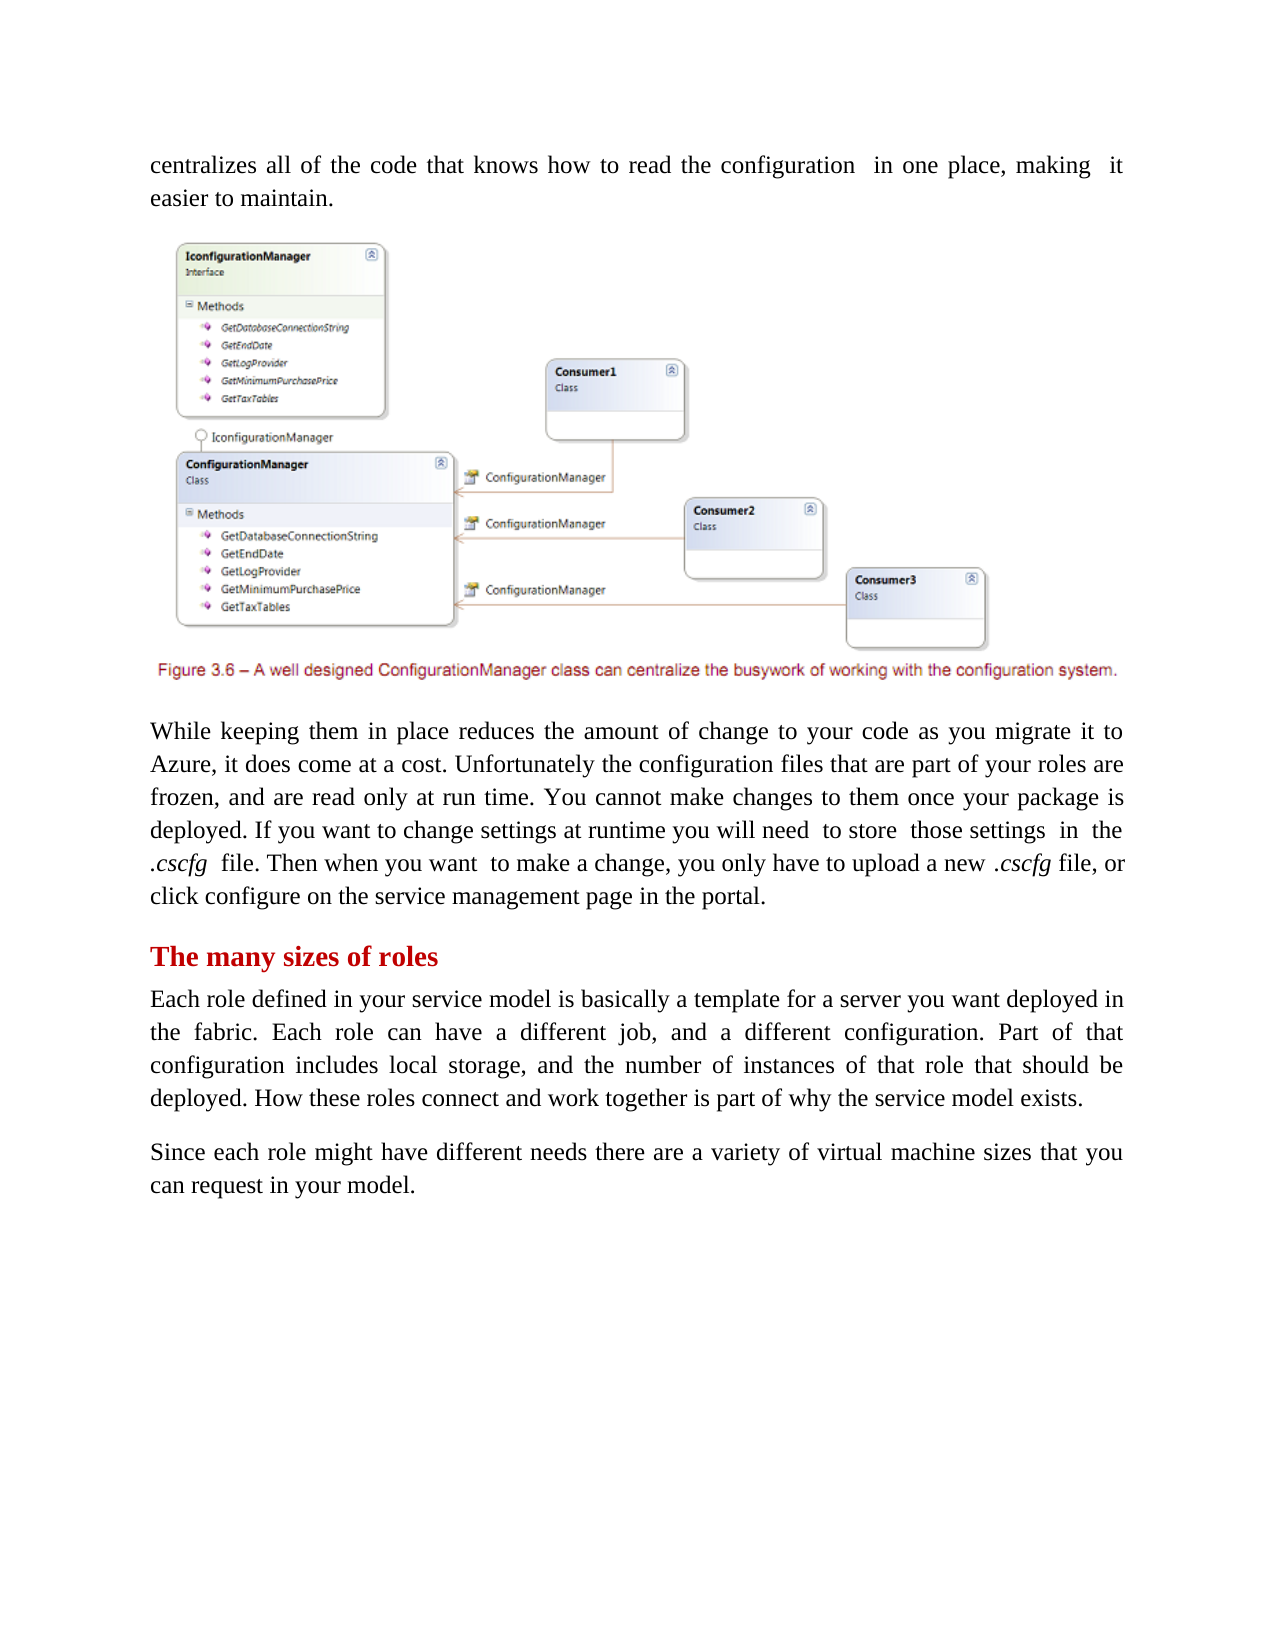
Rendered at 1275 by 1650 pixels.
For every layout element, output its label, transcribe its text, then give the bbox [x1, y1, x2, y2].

text While keeping them in place reduces the amount of change to your code as you migrate it to Azure, it does come at a cost. Unfortunately the configuration files that are part of your roles are frozen, and are read only at run time. You cannot make changes to them once your package is deployed. If you want to change settings at runtime you will need to store those settings in the .cscfg file. Then when you want to make a change, you only have to upload a new .cscfg file, or click configure on the service management page in the portal. [150, 716, 1125, 910]
text Since each role might have different needs there are a variety of virtual machine sizes that you can request in your model. [150, 1137, 1125, 1198]
text Each role defined in your service model is basically a template for a server you want deployed in the fabric. Each role can have a different job, and a different configuration. Part of that configuration includes local storage, and the number of instances of that role that should be deployed. How these roles connect and work together is part of why the service model exists. [150, 984, 1125, 1112]
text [150, 150, 1125, 212]
subtitle The many sizes of roles [150, 939, 1125, 972]
picture [150, 236, 1125, 691]
